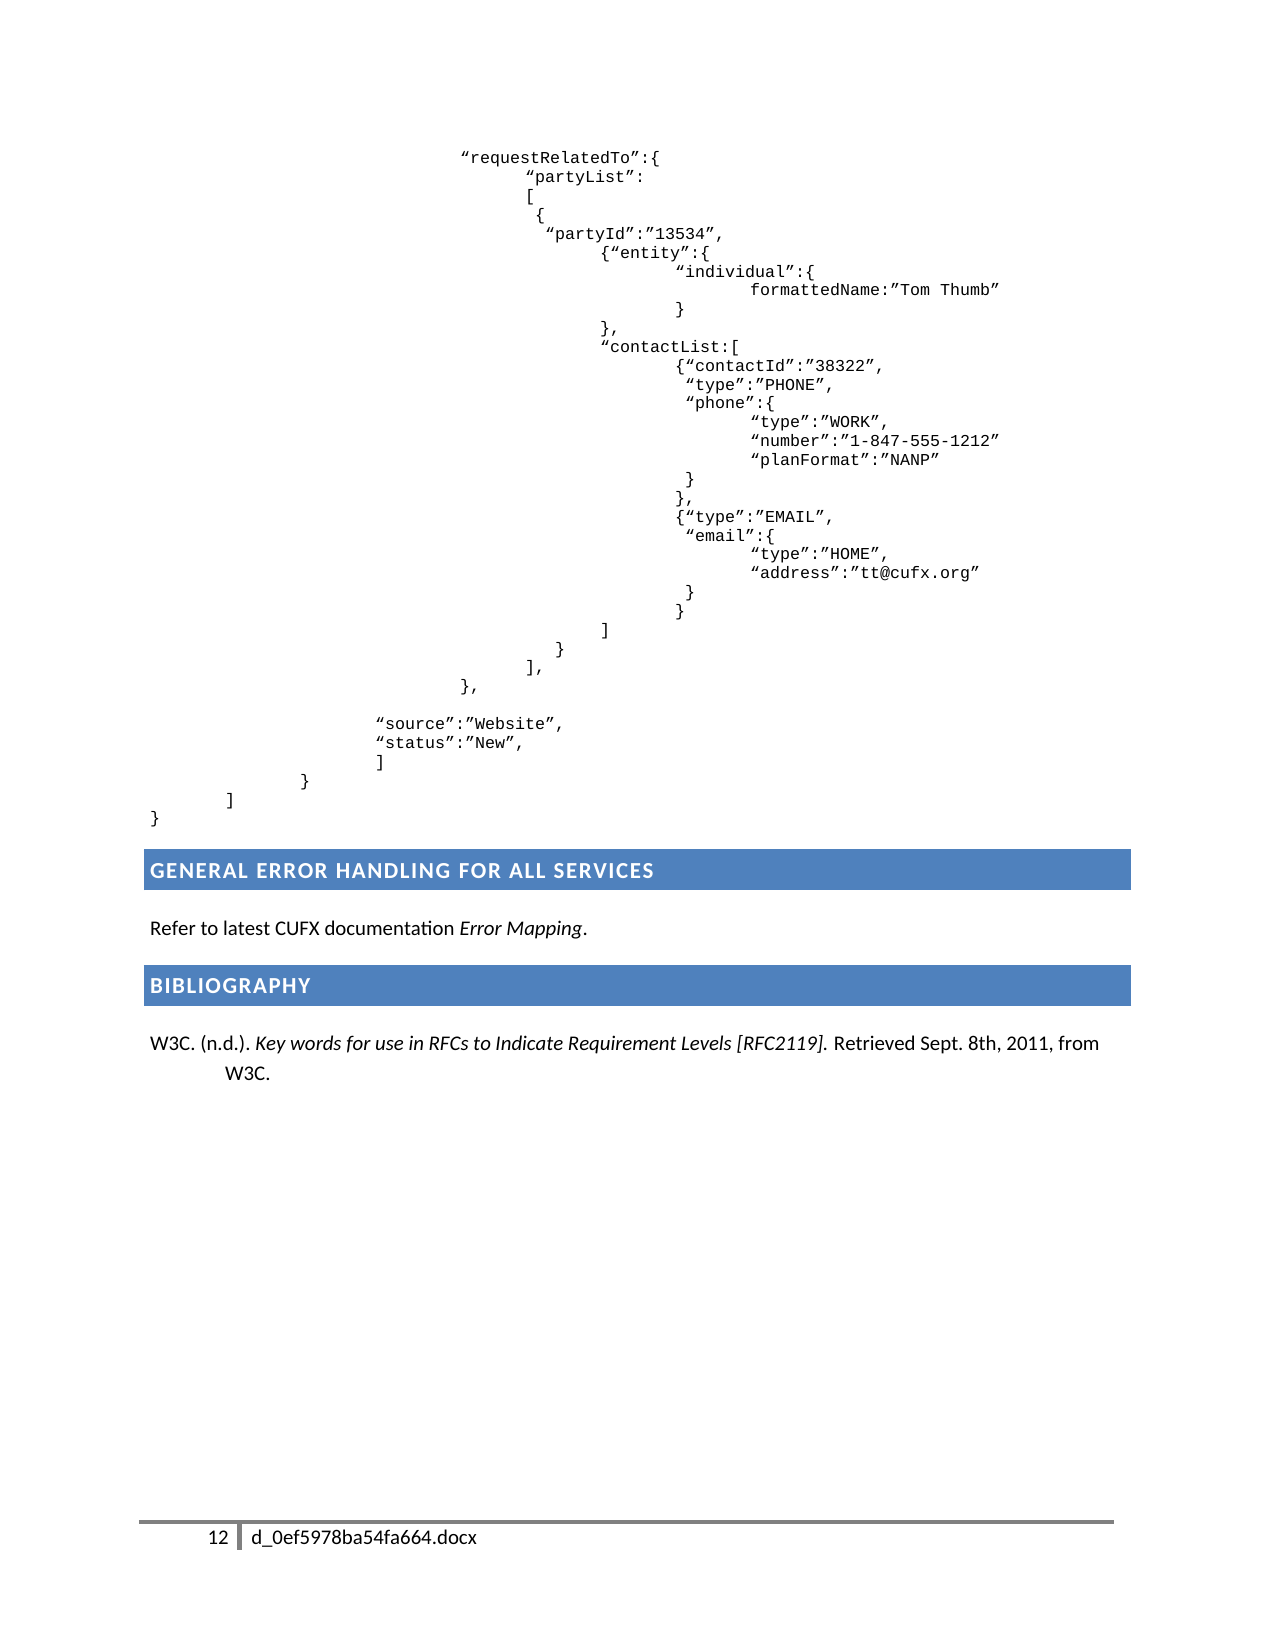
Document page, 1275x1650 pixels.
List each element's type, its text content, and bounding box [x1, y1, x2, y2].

text } [300, 301, 1125, 320]
text “requestRelatedTo”:{ [150, 150, 1125, 169]
text } [150, 810, 1125, 829]
text Refer to latest CUFX documentation Error Mapping. [150, 915, 1125, 941]
text “source”:”Website”, [150, 716, 1125, 734]
text “address”:”tt@cufx.org” [375, 565, 1125, 584]
text }, [375, 489, 1125, 508]
text “type”:”HOME”, [375, 546, 1125, 565]
text “contactList:[ [300, 338, 1125, 357]
text “type”:”PHONE”, [375, 376, 1125, 395]
text {“contactId”:”38322”, [375, 357, 1125, 376]
text } [375, 602, 1125, 621]
text { [300, 207, 1125, 225]
text ] [300, 621, 1125, 640]
text “phone”:{ [375, 395, 1125, 414]
text “type”:”WORK”, [375, 414, 1125, 433]
text “status”:”New”, [150, 734, 1125, 753]
text formattedName:”Tom Thumb” [150, 282, 1125, 301]
text } [375, 471, 1125, 489]
text “partyId”:”13534”, [300, 225, 1125, 244]
text }, [300, 320, 1125, 338]
text ] [150, 791, 1125, 810]
text “email”:{ [375, 527, 1125, 546]
subtitle General Error handling For All Services [150, 856, 1125, 884]
text {“entity”:{ [300, 244, 1125, 263]
text [ [300, 188, 1125, 207]
text } [375, 584, 1125, 602]
text ] [150, 753, 1125, 772]
text } [150, 772, 1125, 791]
text {“type”:”EMAIL”, [450, 508, 1125, 527]
text ], [300, 659, 1125, 678]
text “individual”:{ [300, 263, 1125, 282]
text “number”:”1-847-555-1212” [375, 433, 1125, 452]
text }, [150, 678, 1125, 697]
text “partyList”: [300, 169, 1125, 188]
text “planFormat”:”NANP” [375, 452, 1125, 471]
text } [300, 640, 1125, 659]
